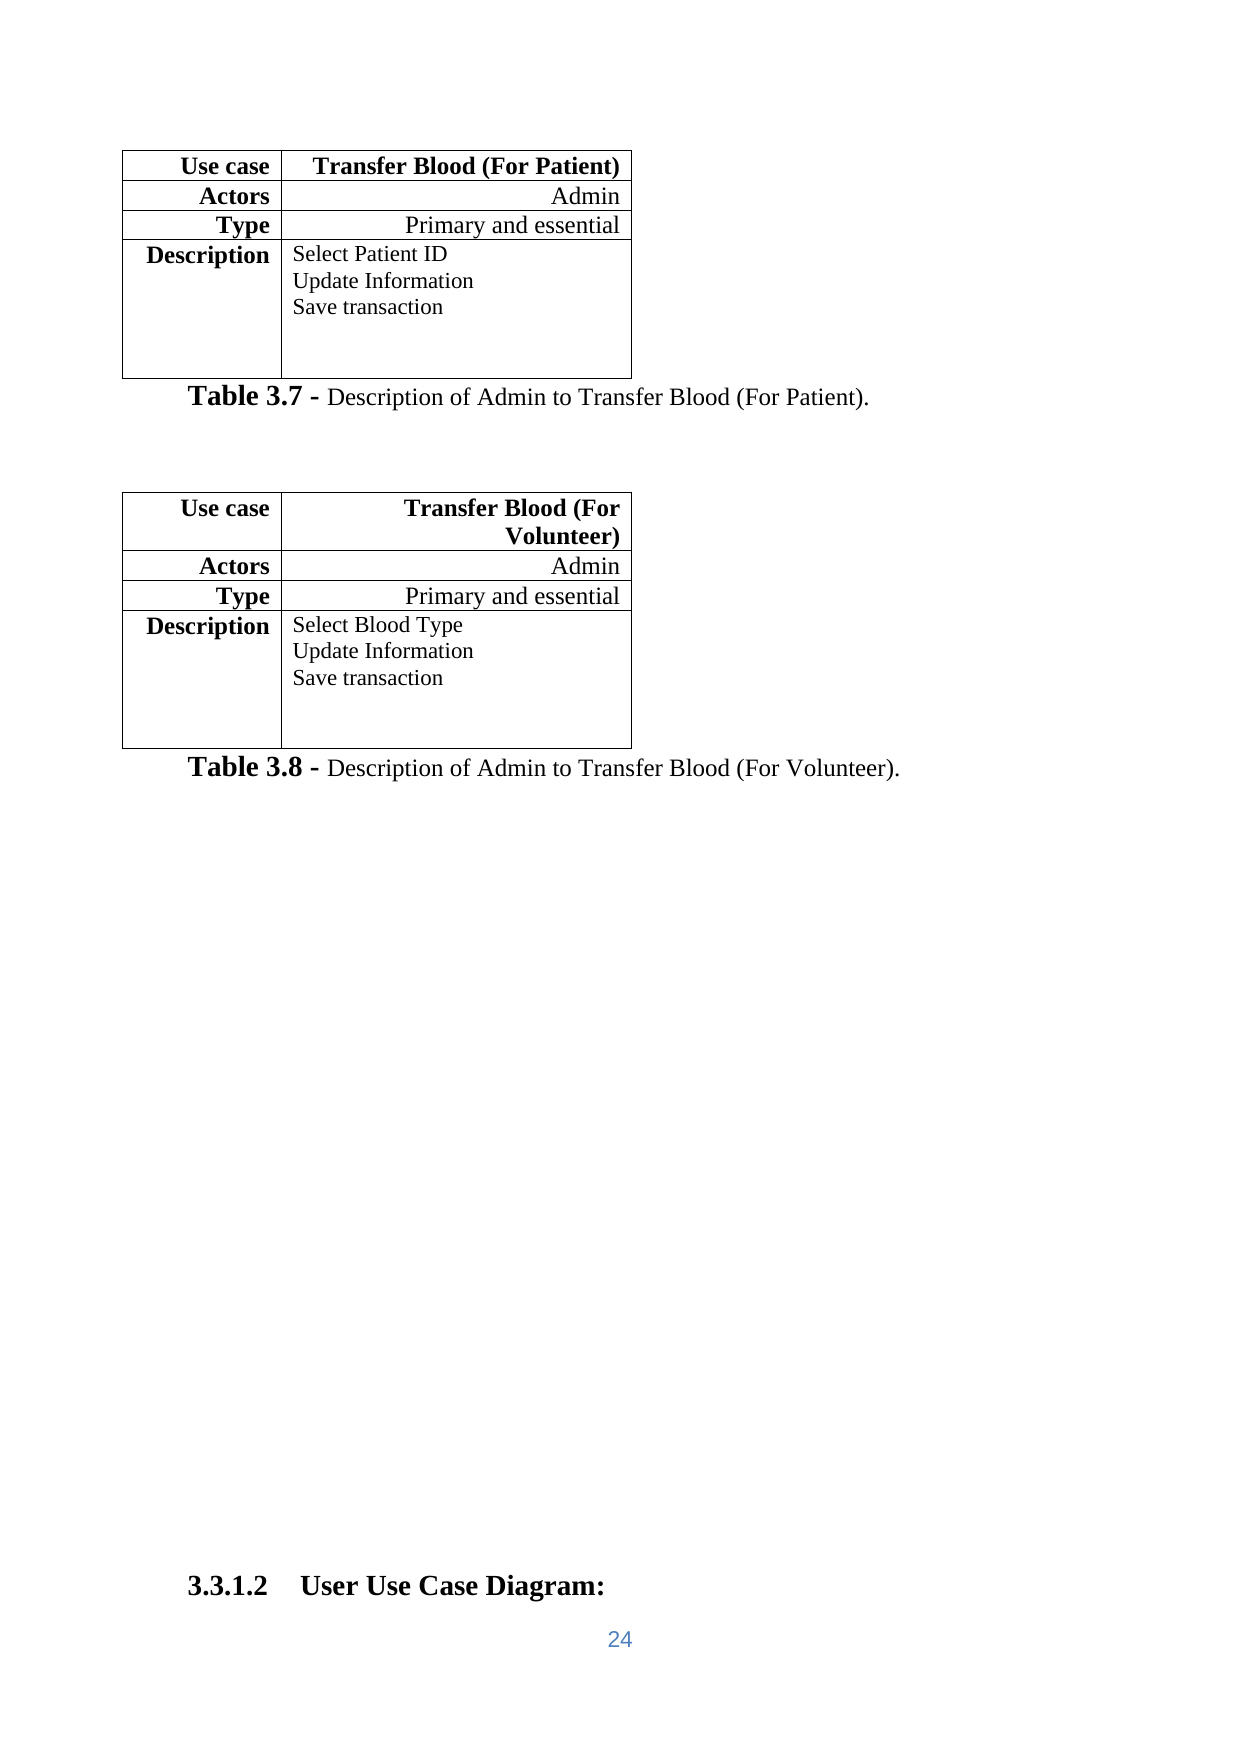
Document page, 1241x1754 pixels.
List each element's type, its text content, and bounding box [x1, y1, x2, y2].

table_cell Actors [123, 181, 281, 209]
table_cell Primary and essential [282, 581, 631, 610]
table_cell Description [123, 240, 281, 377]
table_header Use case [123, 151, 281, 180]
table_cell Description [123, 611, 281, 748]
table_cell Select Blood Type Update Information Save transaction [282, 611, 631, 748]
table_cell Type [123, 581, 281, 610]
table_cell Select Patient ID Update Information Save transaction [282, 240, 631, 377]
text Table 3.8 - Description of Admin to Transfer Blood (For Volunteer). [187, 749, 1053, 782]
table_cell Admin [282, 181, 631, 209]
table_cell Admin [282, 551, 631, 580]
text Table 3.7 - Description of Admin to Transfer Blood (For Patient). [187, 378, 1053, 412]
table_header Transfer Blood (For Volunteer) [282, 493, 631, 550]
table_header Use case [123, 493, 281, 550]
table_cell Type [123, 211, 281, 239]
table_header Transfer Blood (For Patient) [282, 151, 631, 180]
table_cell Primary and essential [282, 211, 631, 239]
table_cell Actors [123, 551, 281, 580]
list User Use Case Diagram: [187, 1568, 1053, 1601]
